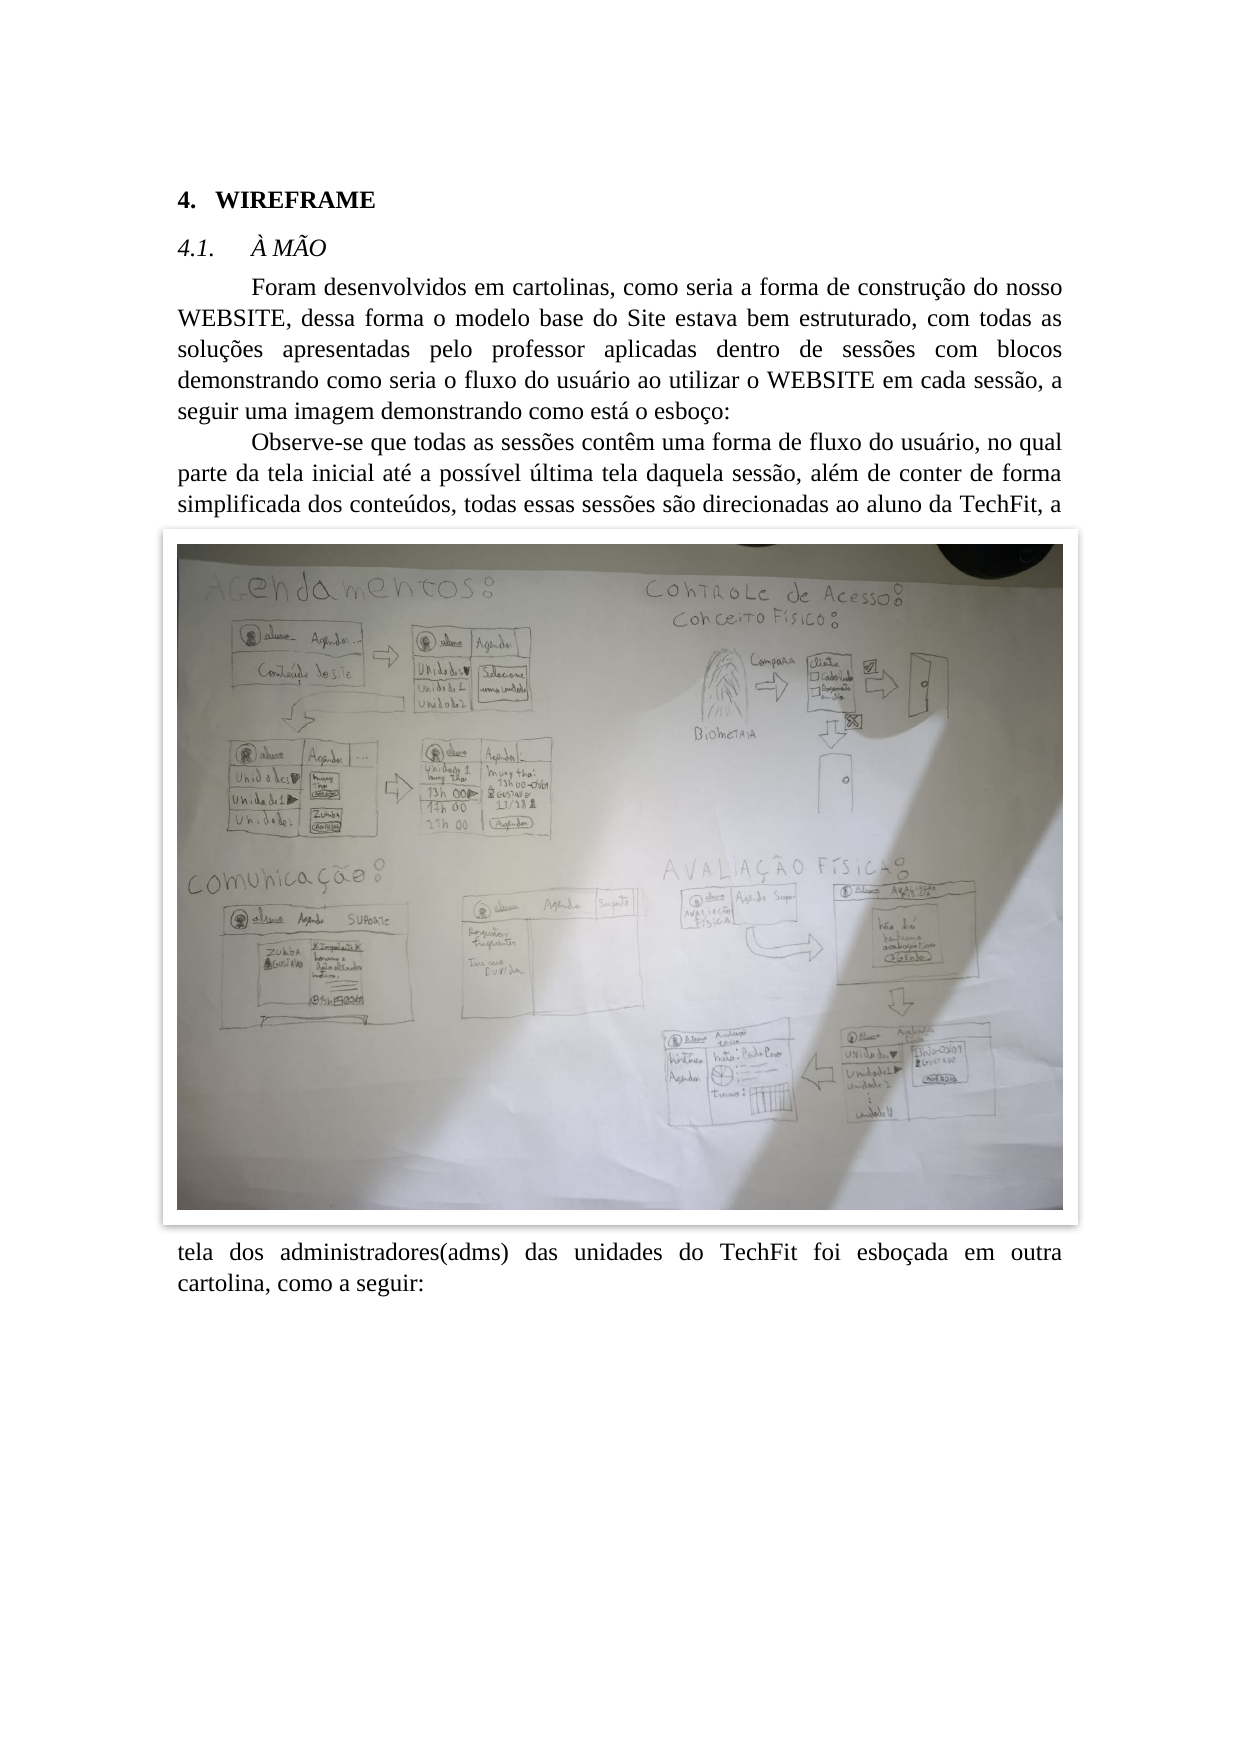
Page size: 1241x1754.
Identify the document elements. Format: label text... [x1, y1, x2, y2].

text Foram desenvolvidos em cartolinas, como seria a forma de construção do nosso WEBSITE, dessa forma o modelo base do Site estava bem estruturado, com todas as soluções apresentadas pelo professor aplicadas dentro de sessões com blocos demonstrando como seria o fluxo do usuário ao utilizar o WEBSITE em cada sessão, a seguir uma imagem demonstrando como está o esboço: [177, 272, 1063, 425]
subtitle WIREFRAME [177, 185, 1063, 214]
text Observe-se que todas as sessões contêm uma forma de fluxo do usuário, no qual parte da tela inicial até a possível última tela daquela sessão, além de conter de forma simplificada dos conteúdos, todas essas sessões são direcionadas ao aluno da TechFit, a tela dos administradores(adms) das unidades do TechFit foi esboçada em outra cartolina, como a seguir: [177, 1233, 1063, 1297]
subtitle À MÃO [177, 233, 1063, 262]
text Observe-se que todas as sessões contêm uma forma de fluxo do usuário, no qual parte da tela inicial até a possível última tela daquela sessão, além de conter de forma simplificada dos conteúdos, todas essas sessões são direcionadas ao aluno da TechFit, a tela dos administradores(adms) das unidades do TechFit foi esboçada em outra cartolina, como a seguir: [177, 427, 1063, 526]
picture [177, 544, 1063, 1210]
